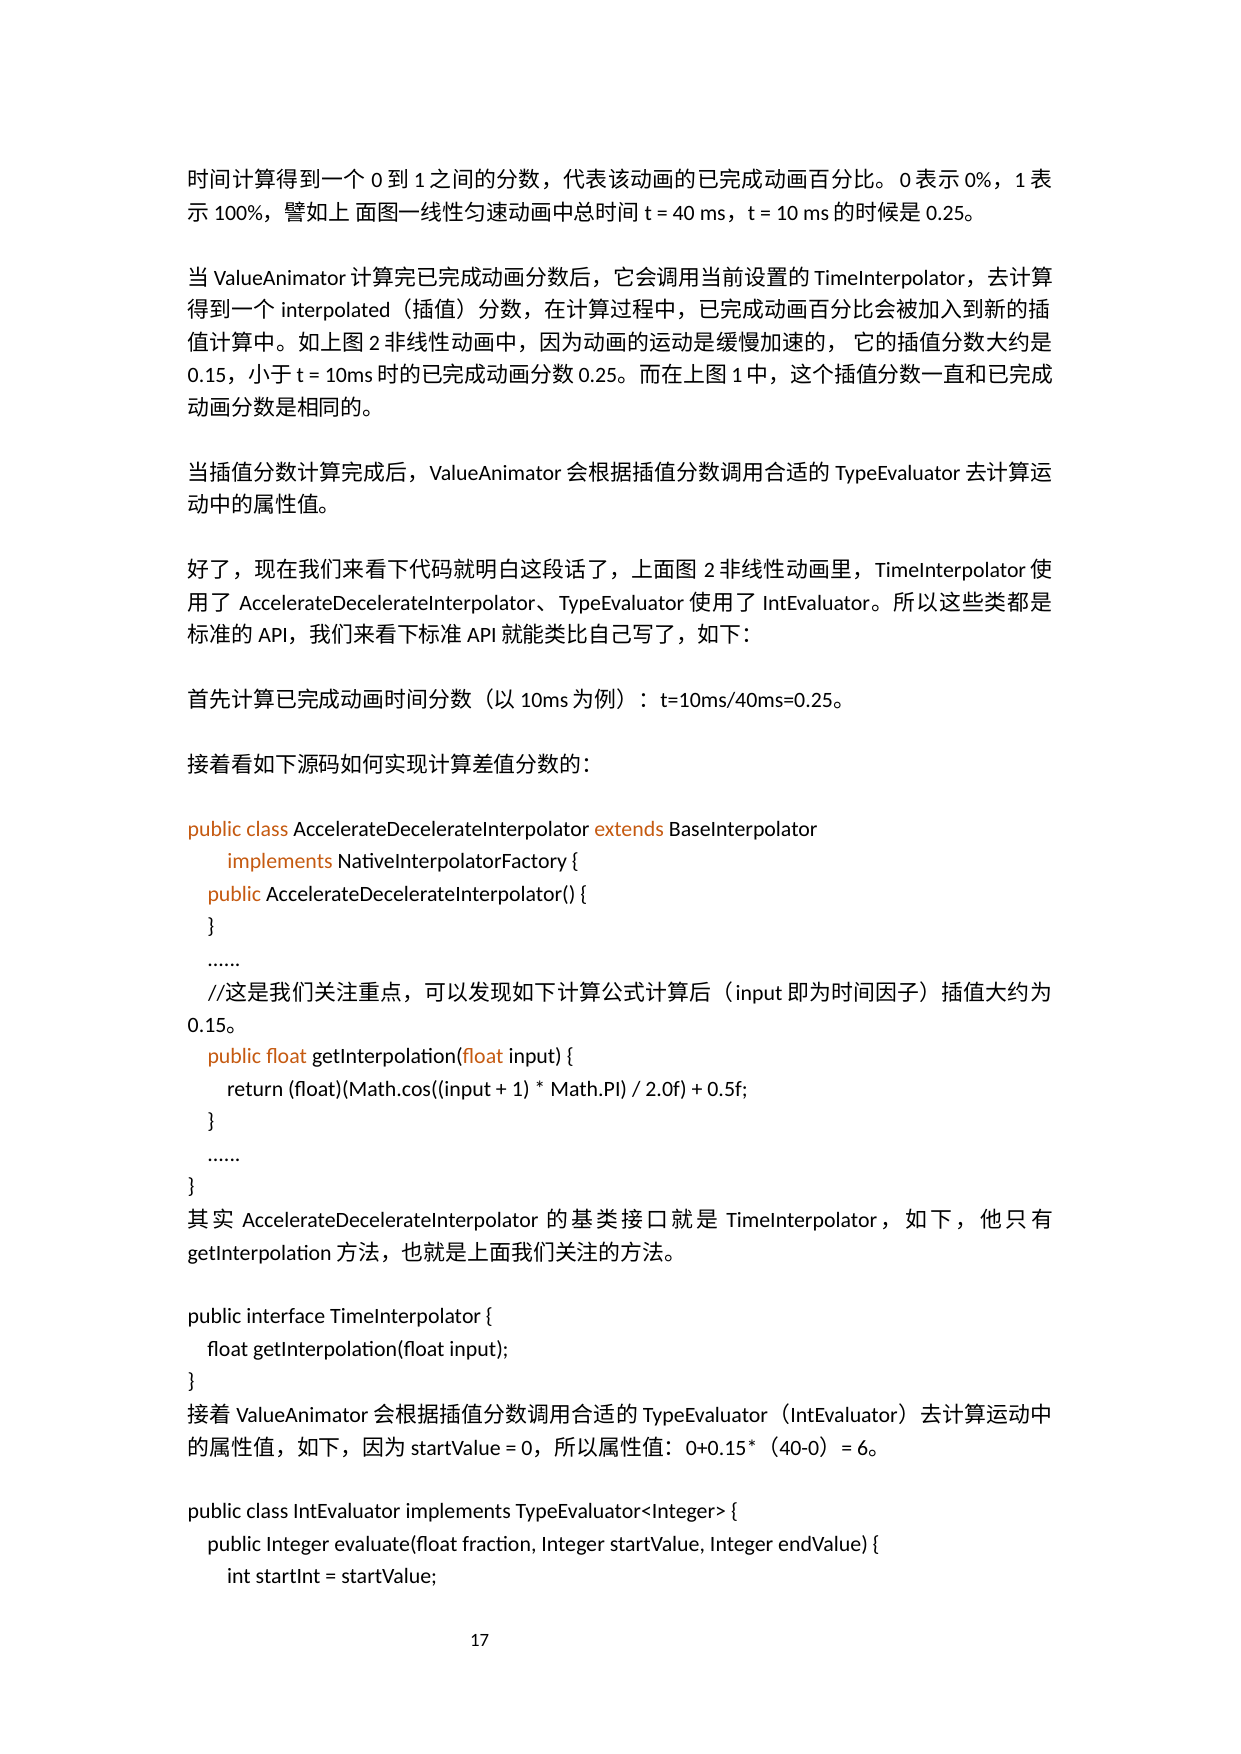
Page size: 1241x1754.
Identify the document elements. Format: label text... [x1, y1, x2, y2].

text public class AccelerateDecelerateInterpolator extends BaseInterpolator [187, 812, 1053, 844]
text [187, 162, 1053, 227]
text public class IntEvaluator implements TypeEvaluator<Integer> { [187, 1494, 1053, 1527]
text //这是我们关注重点，可以发现如下计算公式计算后（input即为时间因子）插值大约为0.15。 [187, 974, 1053, 1039]
text return (float)(Math.cos((input + 1) * Math.PI) / 2.0f) + 0.5f; [187, 1072, 1053, 1104]
text ...... [187, 942, 1053, 974]
text int startInt = startValue; [187, 1559, 1053, 1592]
text public Integer evaluate(float fraction, Integer startValue, Integer endValue) { [187, 1527, 1053, 1559]
text public interface TimeInterpolator { [187, 1299, 1053, 1332]
text } [187, 909, 1053, 942]
text 当ValueAnimator计算完已完成动画分数后，它会调用当前设置的TimeInterpolator，去计算得到一个 interpolated（插值）分数，在计算过程中，已完成动画百分比会被加入到新的插值计算中。如上图2非线性动画中，因为动画的运动是缓慢加速的， 它的插值分数大约是 0.15，小于t = 10ms时的已完成动画分数0.25。而在上图1中，这个插值分数一直和已完成动画分数是相同的。 [187, 259, 1053, 422]
text ...... [187, 1137, 1053, 1169]
text } [187, 1104, 1053, 1137]
text } [187, 1364, 1053, 1397]
text } [187, 1169, 1053, 1202]
text float getInterpolation(float input); [187, 1332, 1053, 1364]
text 当插值分数计算完成后，ValueAnimator会根据插值分数调用合适的 TypeEvaluator去计算运动中的属性值。 [187, 454, 1053, 519]
text 首先计算已完成动画时间分数（以10ms为例）：t=10ms/40ms=0.25。 [187, 682, 1053, 714]
text 接着ValueAnimator会根据插值分数调用合适的TypeEvaluator（IntEvaluator）去计算运动中的属性值，如下，因为startValue = 0，所以属性值：0+0.15*（40-0）= 6。 [187, 1397, 1053, 1462]
text 好了，现在我们来看下代码就明白这段话了，上面图2非线性动画里，TimeInterpolator使用了 AccelerateDecelerateInterpolator、TypeEvaluator使用了IntEvaluator。所以这些类都是标准的 API，我们来看下标准API就能类比自己写了，如下： [187, 552, 1053, 649]
text 接着看如下源码如何实现计算差值分数的： [187, 747, 1053, 779]
text public AccelerateDecelerateInterpolator() { [187, 877, 1053, 909]
text implements NativeInterpolatorFactory { [187, 844, 1053, 877]
text 其实AccelerateDecelerateInterpolator的基类接口就是TimeInterpolator，如下，他只有getInterpolation方法，也就是上面我们关注的方法。 [187, 1202, 1053, 1267]
text public float getInterpolation(float input) { [187, 1039, 1053, 1072]
